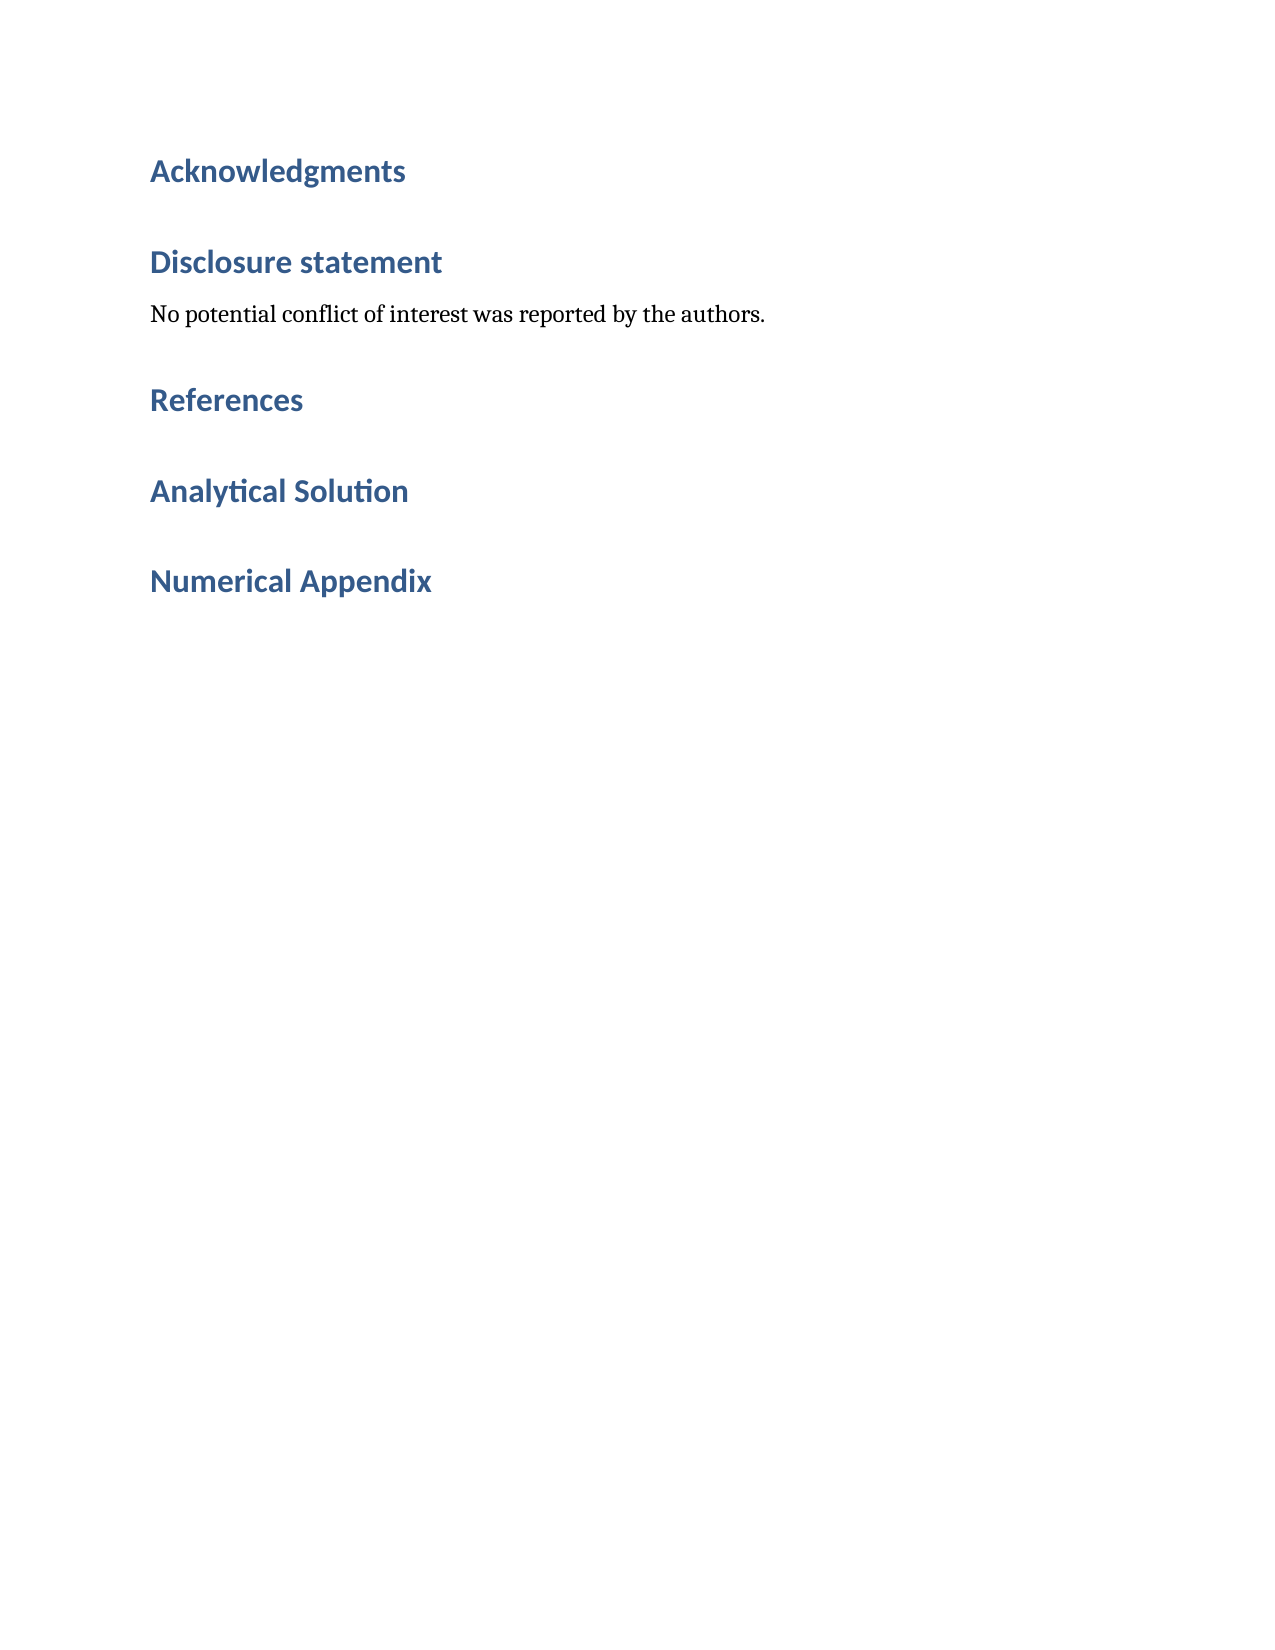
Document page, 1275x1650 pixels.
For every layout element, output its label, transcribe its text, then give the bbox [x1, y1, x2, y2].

text No potential conflict of interest was reported by the authors. [150, 300, 1125, 329]
subtitle Analytical Solution [150, 470, 1125, 510]
subtitle Disclosure statement [150, 241, 1125, 281]
subtitle References [150, 379, 1125, 420]
subtitle Acknowledgments [150, 150, 1125, 191]
subtitle Numerical Appendix [150, 560, 1125, 601]
